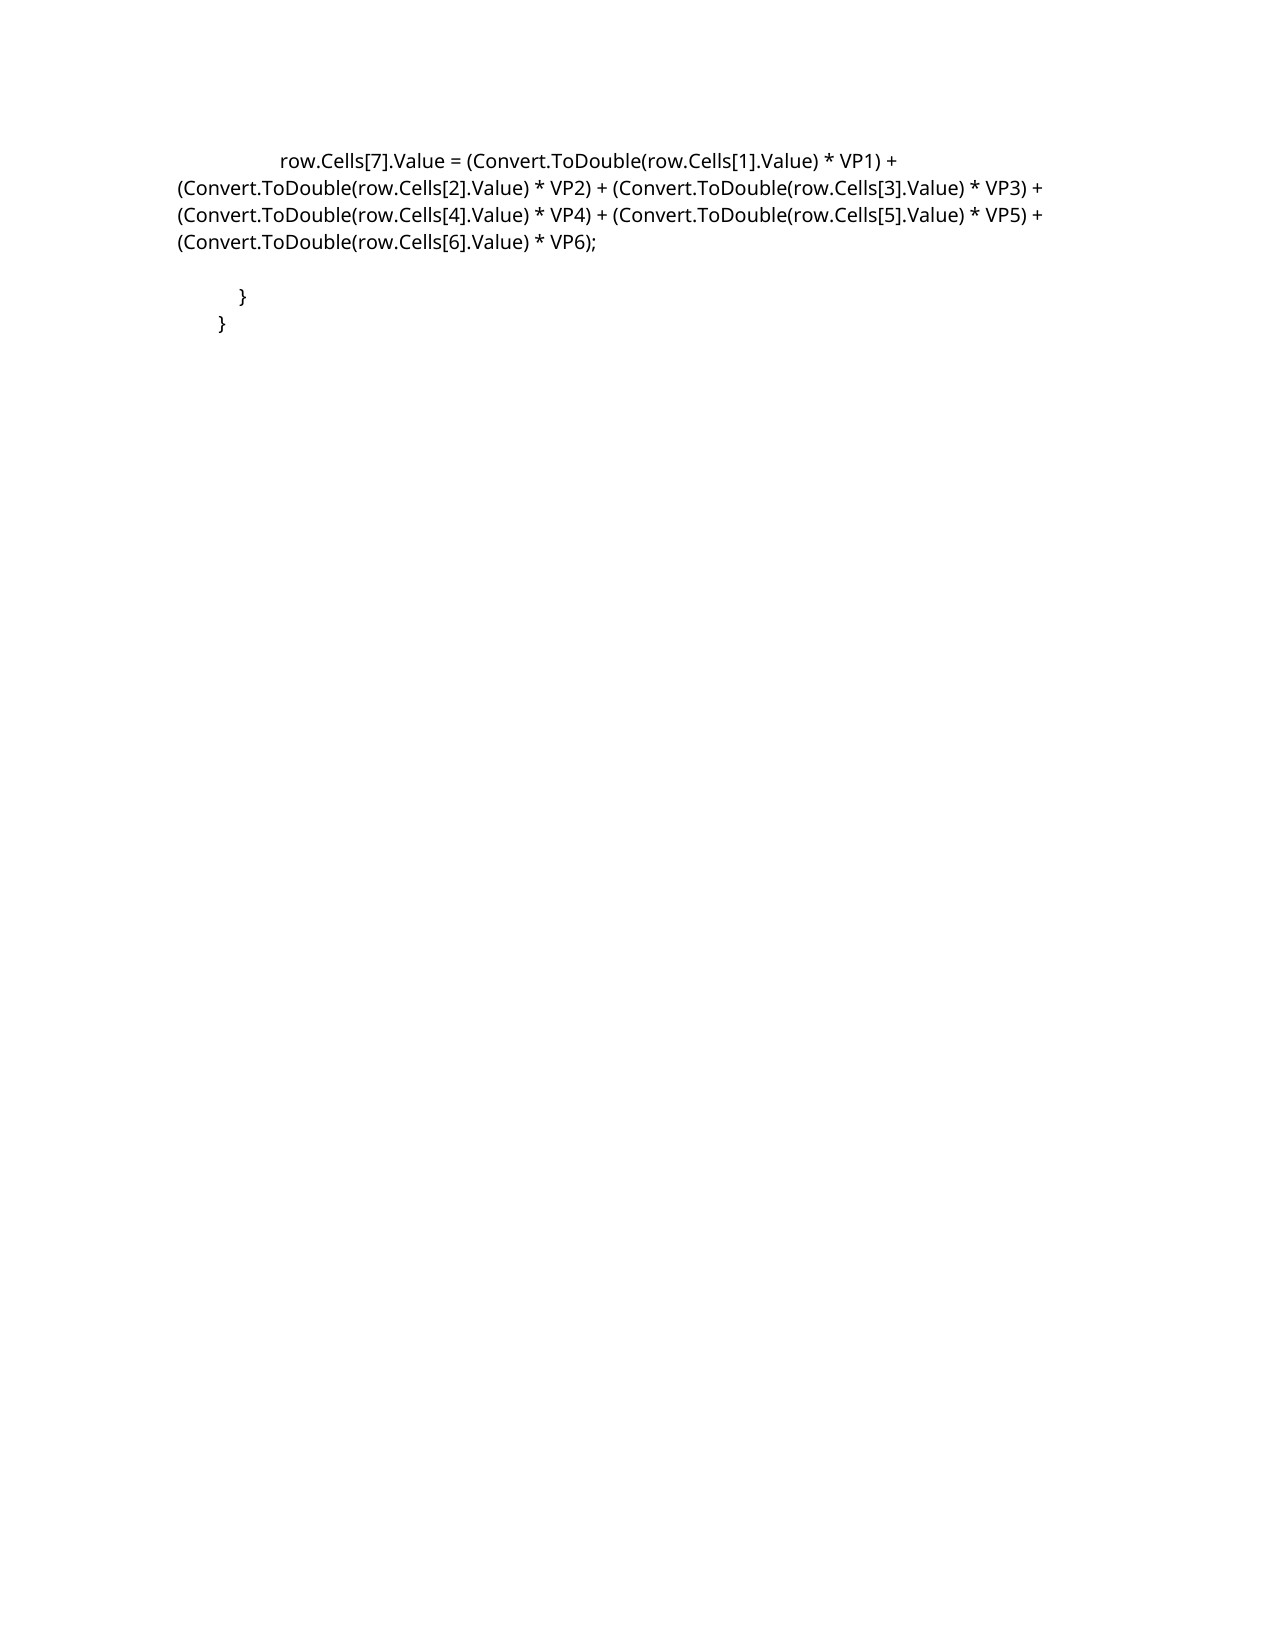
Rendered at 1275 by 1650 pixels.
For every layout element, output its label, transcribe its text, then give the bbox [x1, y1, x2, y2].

text } [177, 282, 1098, 309]
text row.Cells[7].Value = (Convert.ToDouble(row.Cells[1].Value) * VP1) + (Convert.ToDouble(row.Cells[2].Value) * VP2) + (Convert.ToDouble(row.Cells[3].Value) * VP3) + (Convert.ToDouble(row.Cells[4].Value) * VP4) + (Convert.ToDouble(row.Cells[5].Value) * VP5) + (Convert.ToDouble(row.Cells[6].Value) * VP6); [177, 148, 1098, 256]
text } [177, 309, 1098, 336]
